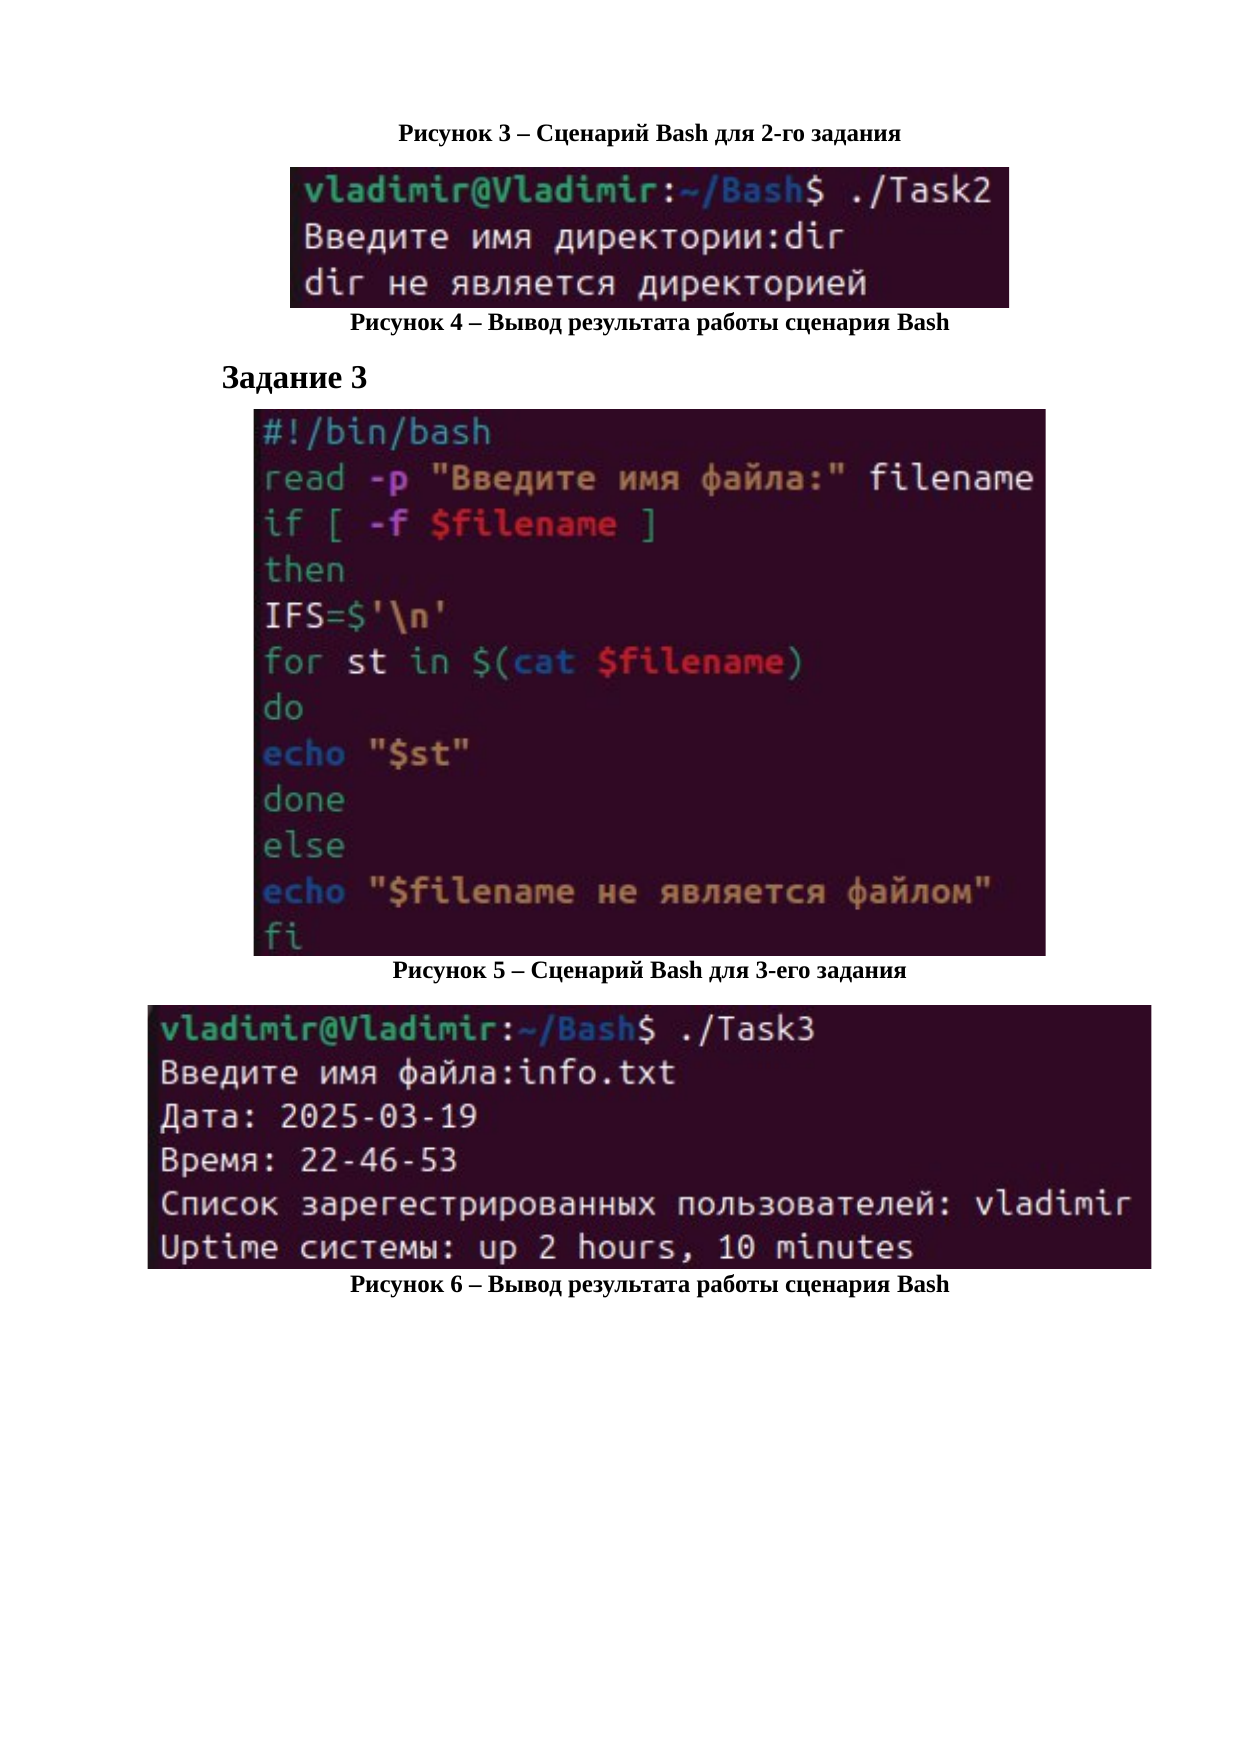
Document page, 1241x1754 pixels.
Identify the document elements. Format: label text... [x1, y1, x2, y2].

picture [147, 1005, 1152, 1269]
text Рисунок 4 – Вывод результата работы сценария Bash [148, 307, 1152, 336]
subtitle Задание 3 [148, 357, 1152, 395]
text Рисунок 3 – Сценарий Bash для 2-го задания [148, 118, 1152, 147]
picture [290, 167, 1010, 308]
picture [253, 409, 1046, 956]
text Рисунок 5 – Сценарий Bash для 3-его задания [148, 955, 1152, 984]
text Рисунок 6 – Вывод результата работы сценария Bash [148, 1269, 1152, 1298]
